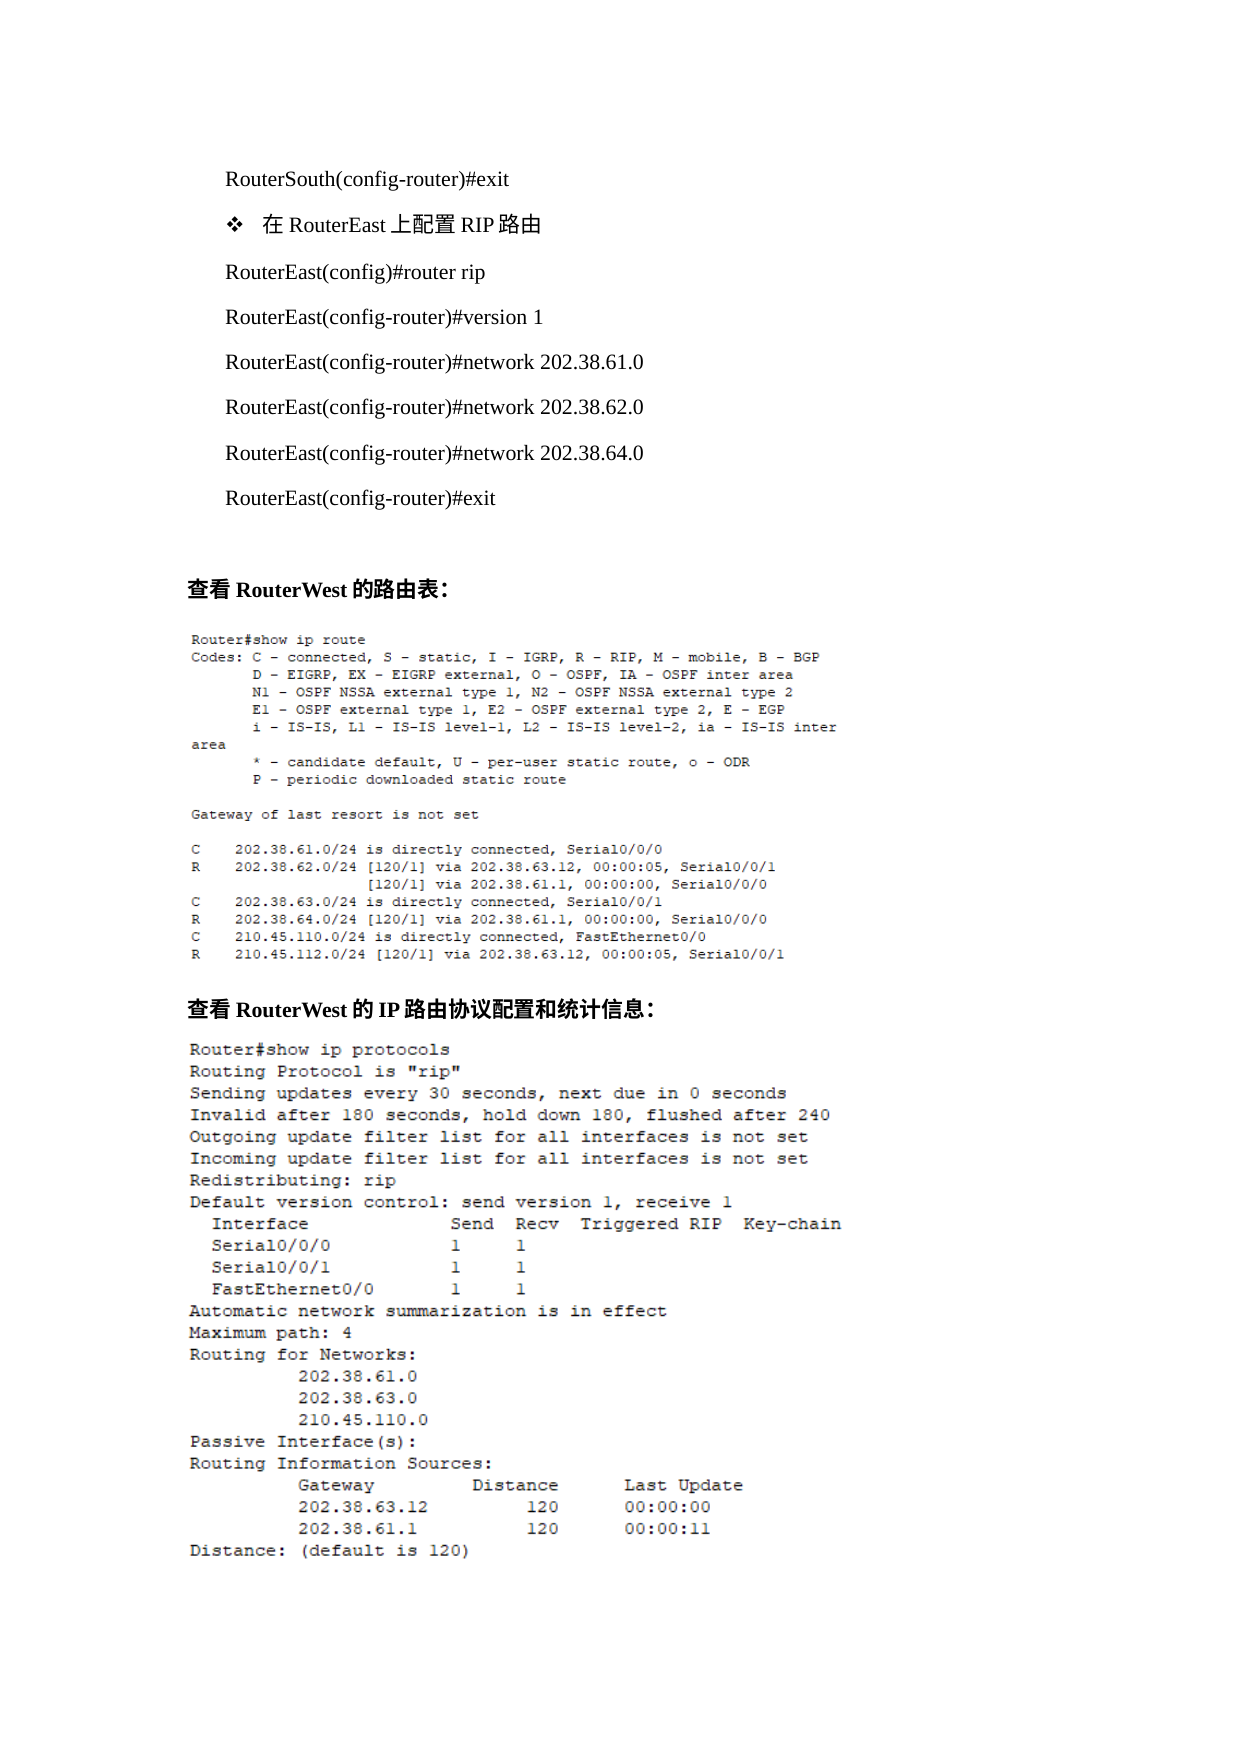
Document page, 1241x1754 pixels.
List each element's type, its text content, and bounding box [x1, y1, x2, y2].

text 查看RouterWest的IP路由协议配置和统计信息： [187, 992, 1053, 1024]
picture [187, 1041, 847, 1560]
picture [187, 632, 848, 964]
list RouterEast(config-router)#network 202.38.61.0 [187, 346, 1053, 378]
list RouterEast(config-router)#network 202.38.64.0 [187, 436, 1053, 468]
text 查看RouterWest的路由表： [187, 571, 1053, 604]
list 在RouterEast上配置RIP路由 [225, 207, 1053, 239]
list RouterEast(config-router)#network 202.38.62.0 [187, 391, 1053, 423]
list RouterEast(config-router)#exit [187, 481, 1053, 513]
list RouterEast(config-router)#version 1 [187, 301, 1053, 333]
list RouterEast(config)#router rip [187, 255, 1053, 288]
list RouterSouth(config-router)#exit [187, 162, 1053, 194]
